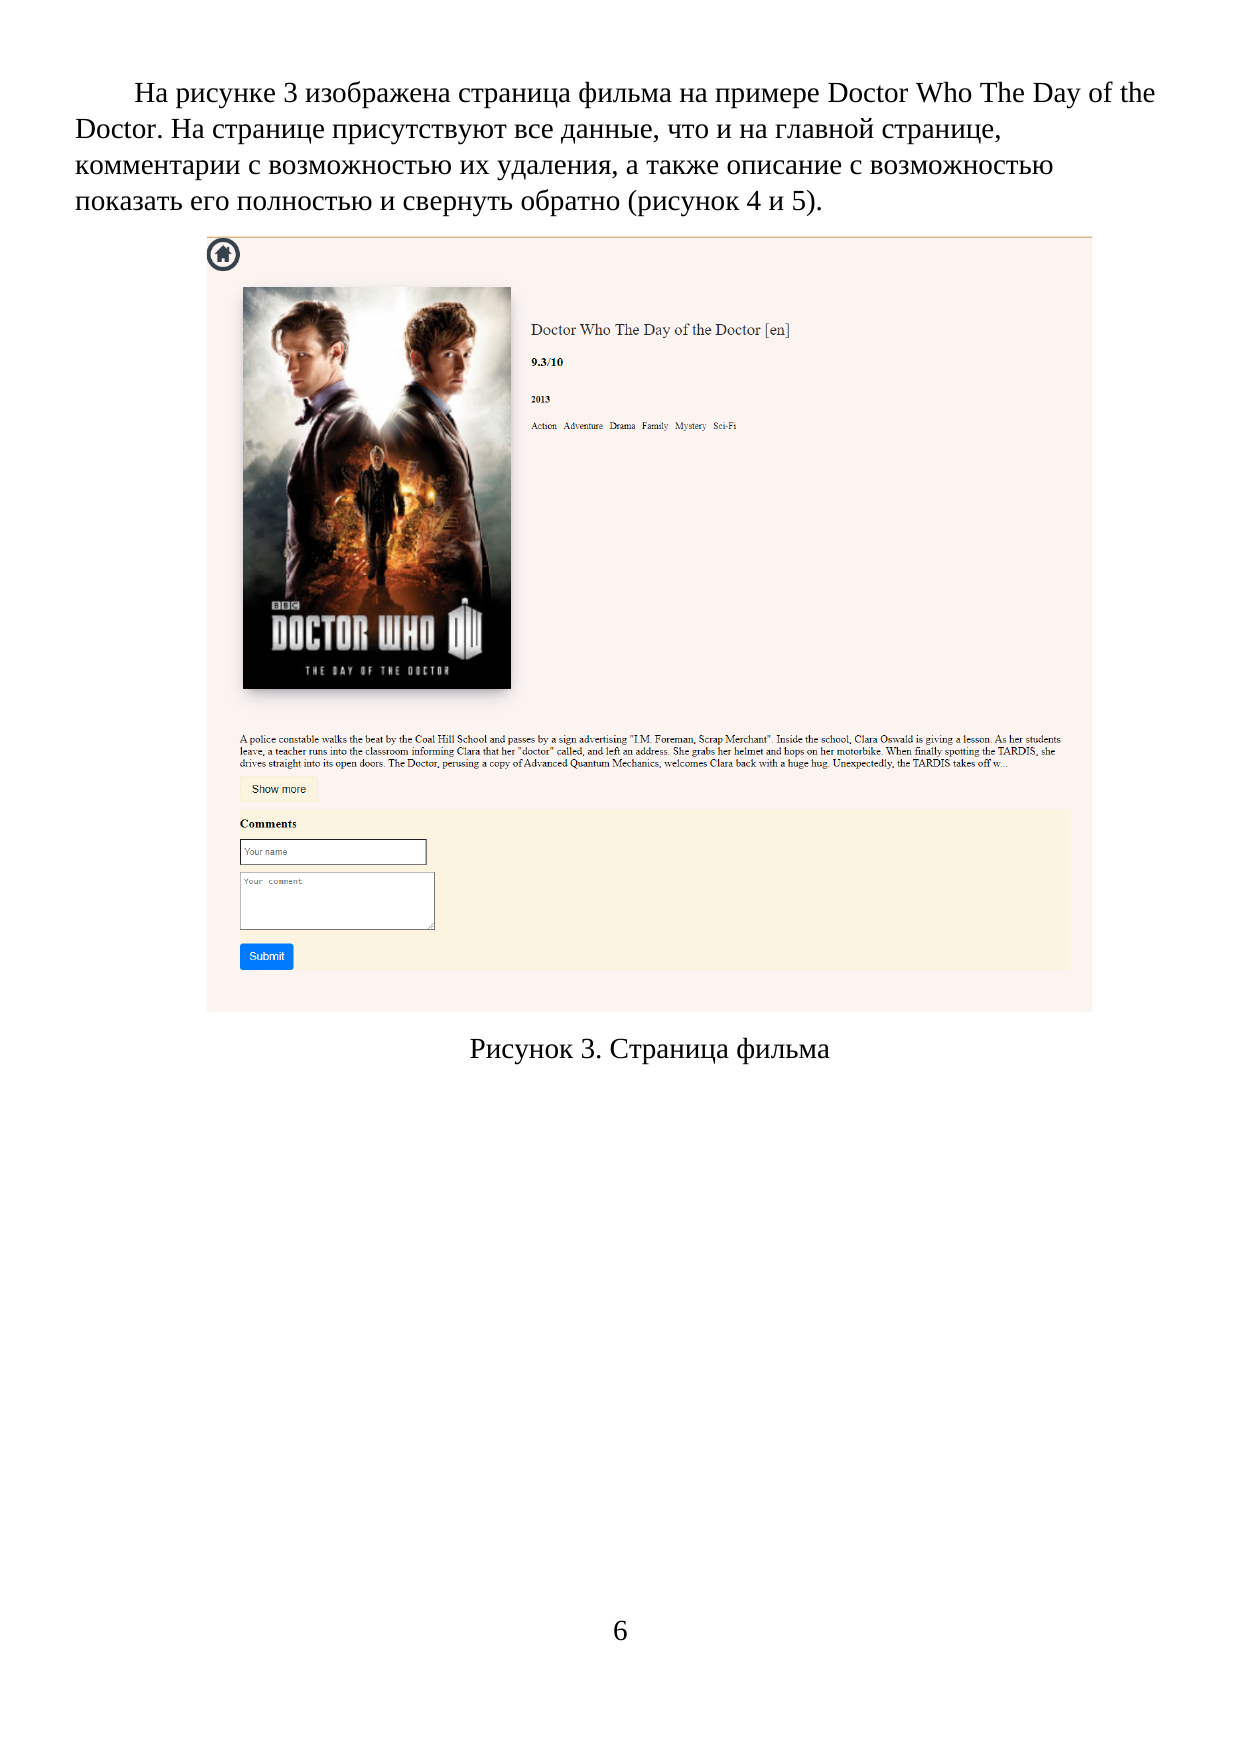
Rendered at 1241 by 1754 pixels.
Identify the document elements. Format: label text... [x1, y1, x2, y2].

text На рисунке 3 изображена страница фильма на примере Doctor Who The Day of the Doctor. На странице присутствуют все данные, что и на главной странице, комментарии с возможностью их удаления, а также описание с возможностью показать его полностью и свернуть обратно (рисунок 4 и 5). [75, 75, 1165, 217]
picture [206, 236, 1093, 1012]
text Рисунок 3. Страница фильма [75, 1031, 1165, 1064]
